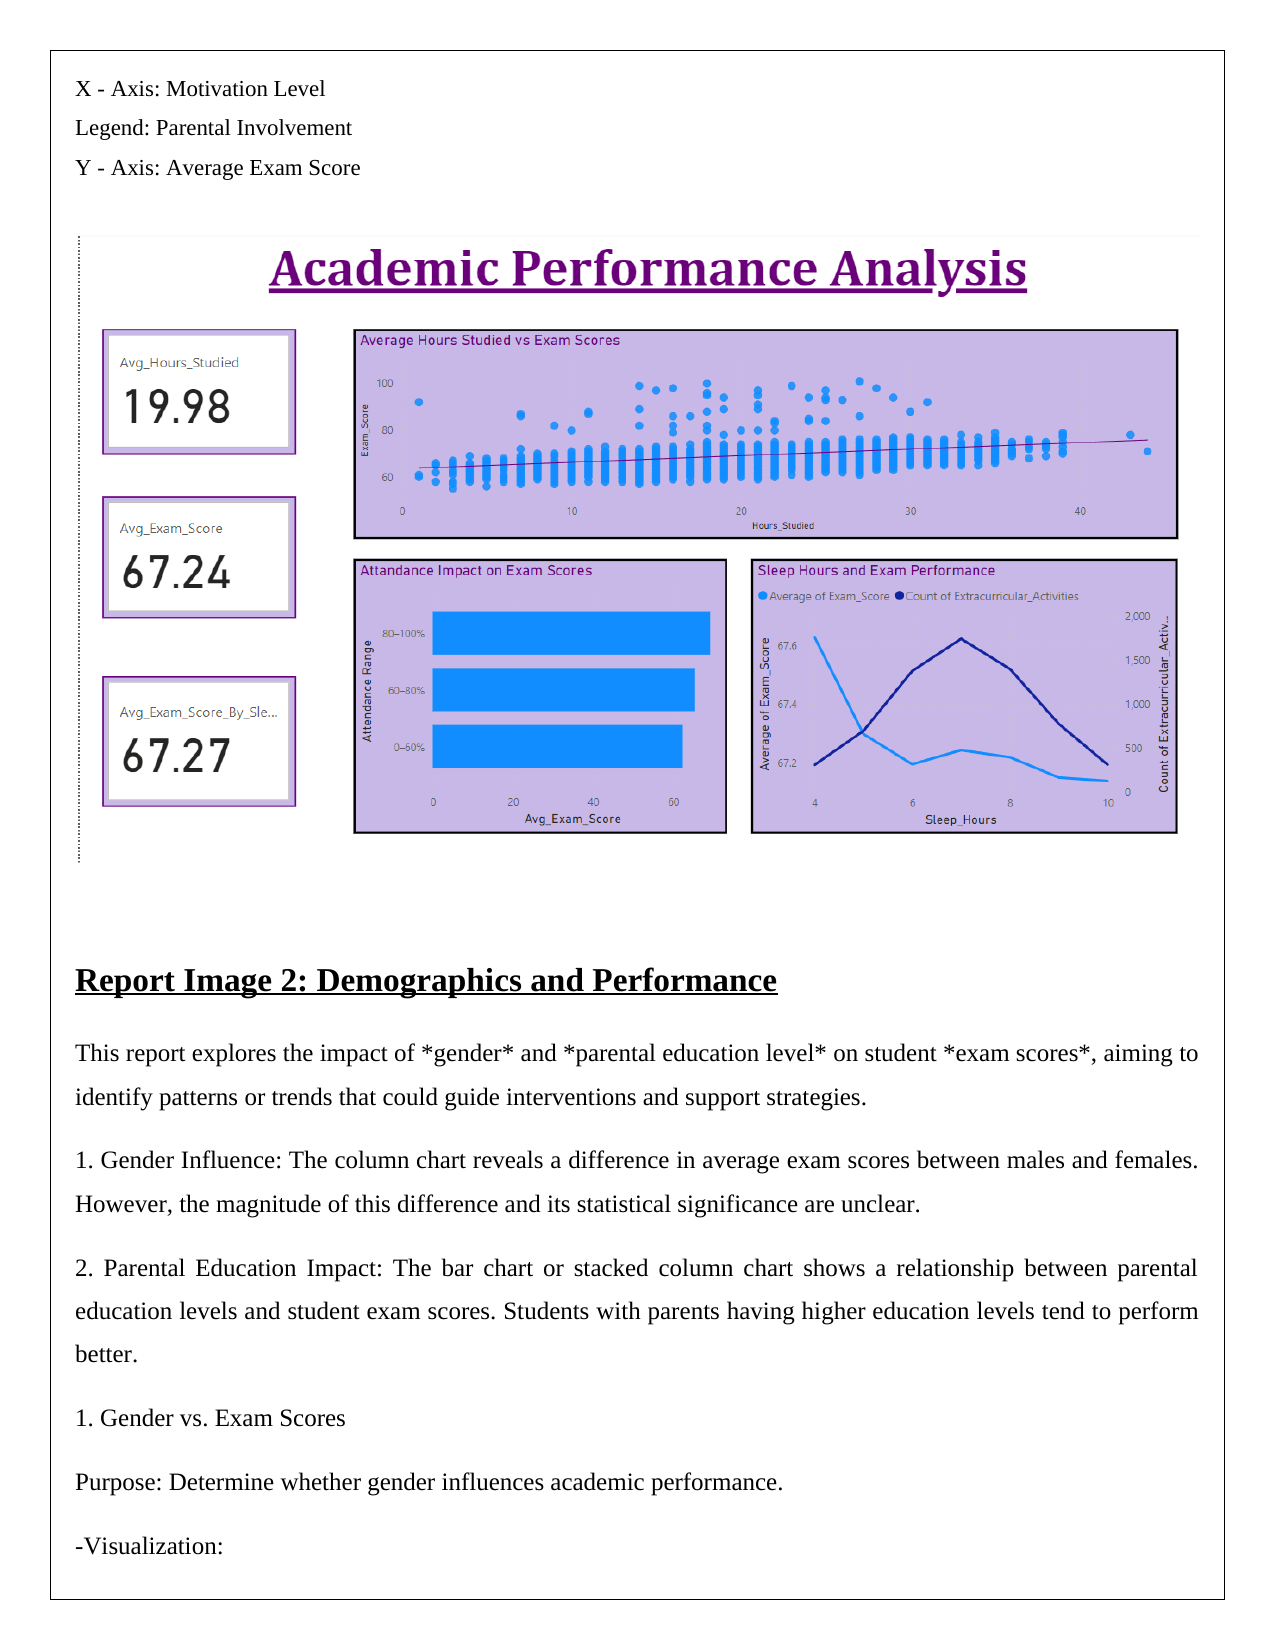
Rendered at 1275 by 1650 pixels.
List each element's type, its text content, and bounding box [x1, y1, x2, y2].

text -Visualization: [75, 1531, 1200, 1559]
text Report Image 2: Demographics and Performance [75, 960, 1200, 998]
text 2. Parental Education Impact: The bar chart or stacked column chart shows a relationship between parental education levels and student exam scores. Students with parents having higher education levels tend to perform better. [75, 1253, 1200, 1368]
text This report explores the impact of *gender* and *parental education level* on student *exam scores*, aiming to identify patterns or trends that could guide interventions and support strategies. [75, 1038, 1200, 1110]
text Y - Axis: Average Exam Score [75, 154, 1200, 180]
text Legend: Parental Involvement [75, 114, 1200, 141]
picture [75, 235, 1200, 863]
text X - Axis: Motivation Level [75, 75, 1200, 101]
text 1. Gender vs. Exam Scores [75, 1403, 1200, 1432]
text 1. Gender Influence: The column chart reveals a difference in average exam scores between males and females. However, the magnitude of this difference and its statistical significance are unclear. [75, 1146, 1200, 1217]
text Purpose: Determine whether gender influences academic performance. [75, 1467, 1200, 1496]
